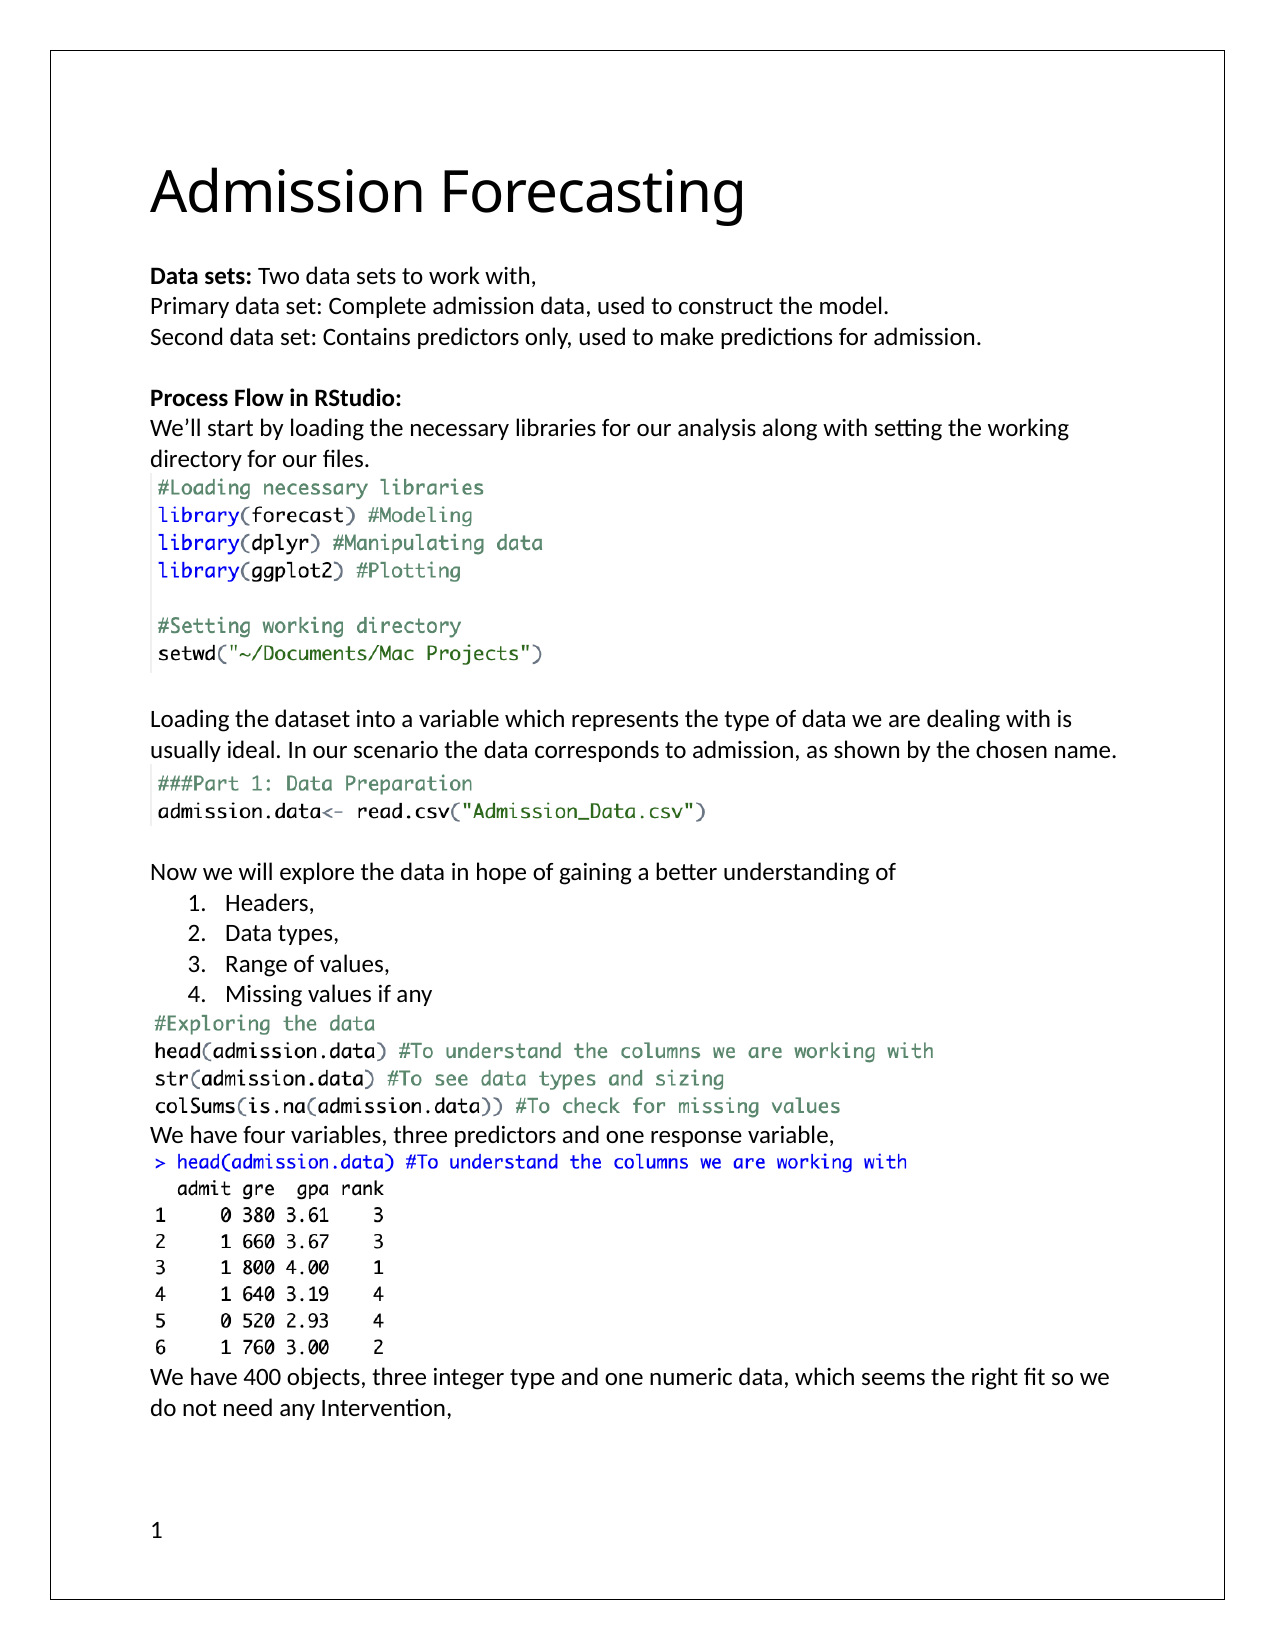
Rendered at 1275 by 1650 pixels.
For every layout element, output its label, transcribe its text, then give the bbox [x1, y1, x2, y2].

list Data types, [187, 918, 1125, 948]
text Process Flow in RStudio: [150, 382, 1125, 413]
picture [150, 1009, 1084, 1119]
text We have 400 objects, three integer type and one numeric data, which seems the right fit so we do not need any Intervention, [150, 1361, 1125, 1422]
list Headers, [187, 887, 1125, 918]
picture [150, 473, 1082, 673]
picture [150, 1149, 1086, 1362]
text Primary data set: Complete admission data, used to construct the model. [150, 291, 1125, 321]
text Loading the dataset into a variable which represents the type of data we are dealing with is usually ideal. In our scenario the data corresponds to admission, as shown by the chosen name. [150, 703, 1125, 764]
picture [150, 764, 1082, 826]
text We’ll start by loading the necessary libraries for our analysis along with setting the working directory for our files. [150, 413, 1125, 474]
title Admission Forecasting [150, 150, 1125, 229]
text Data sets: Two data sets to work with, [150, 260, 1125, 291]
list Missing values if any [187, 979, 1125, 1009]
text Now we will explore the data in hope of gaining a better understanding of [150, 857, 1125, 887]
list Range of values, [187, 948, 1125, 979]
text Second data set: Contains predictors only, used to make predictions for admission. [150, 321, 1125, 352]
text We have four variables, three predictors and one response variable, [150, 1119, 1125, 1149]
